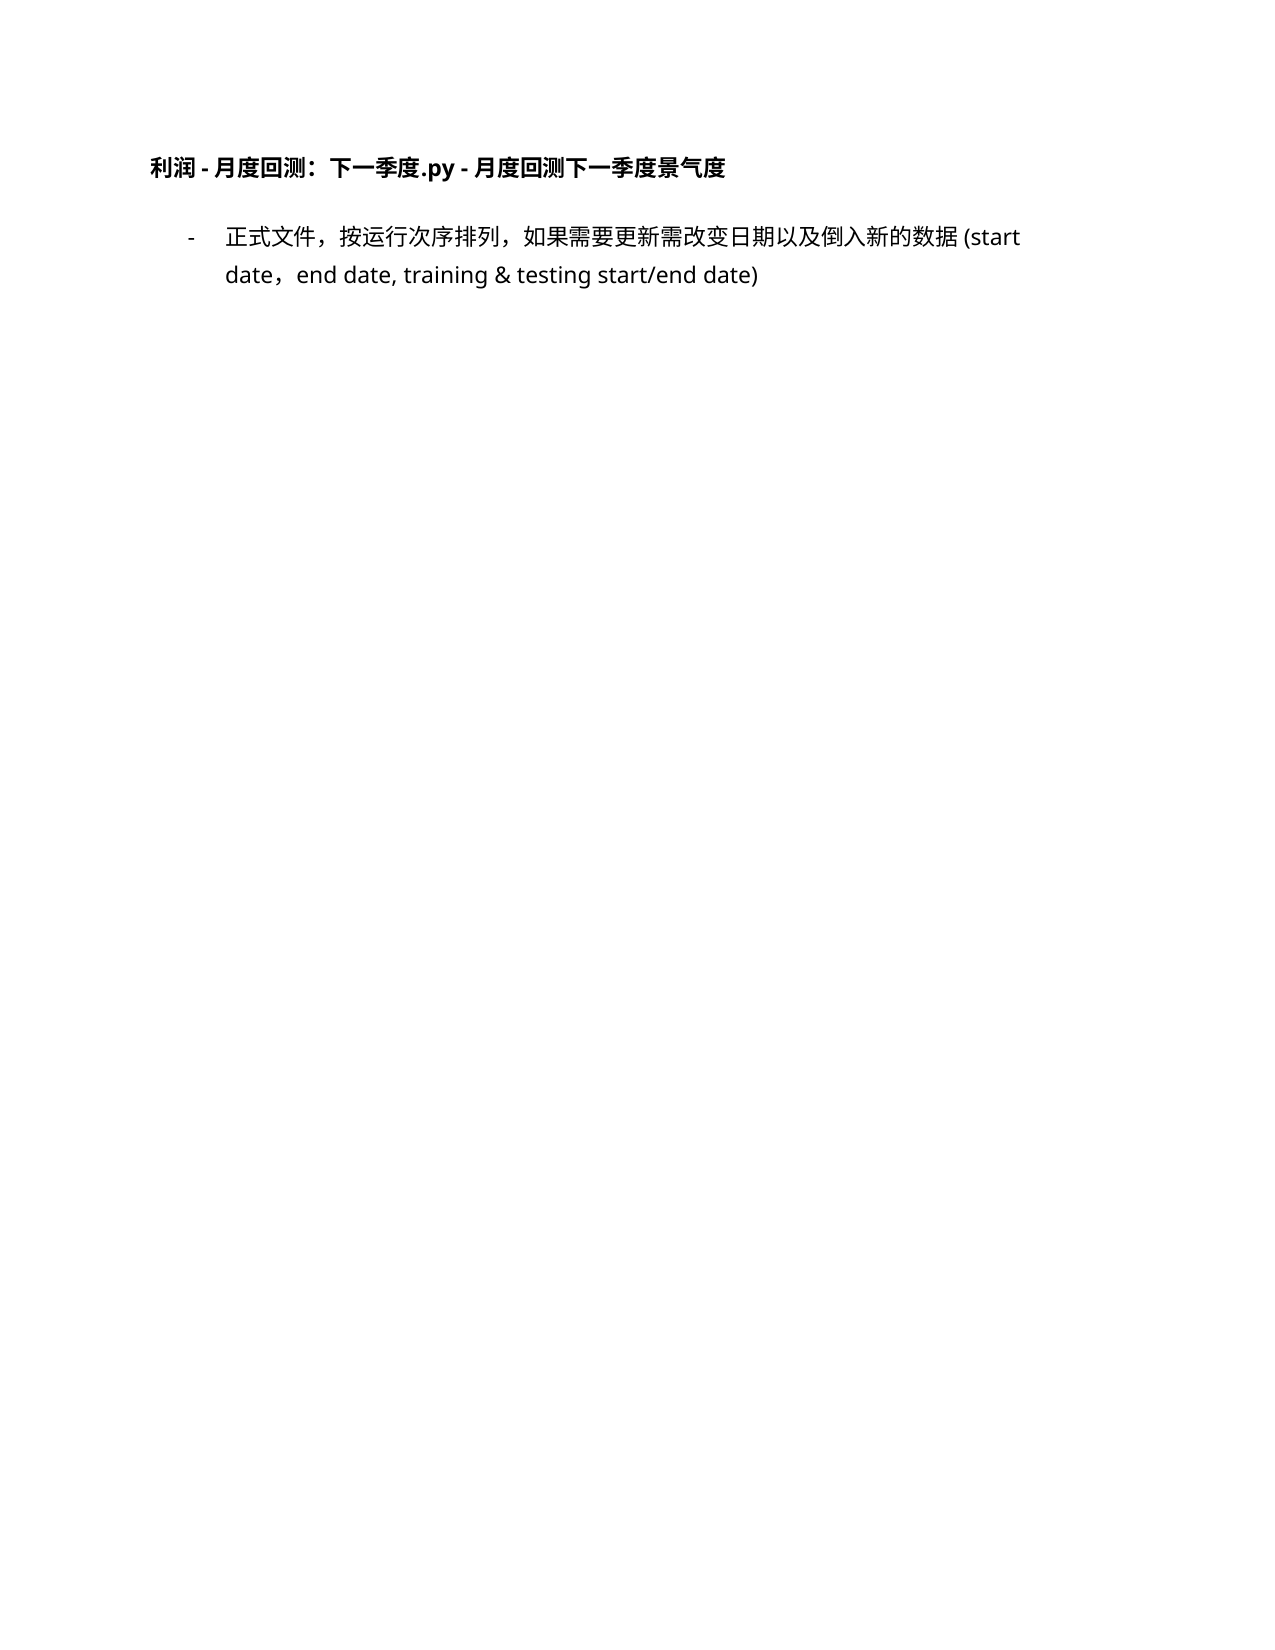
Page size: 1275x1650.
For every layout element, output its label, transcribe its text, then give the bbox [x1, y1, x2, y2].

list 正式文件，按运行次序排列，如果需要更新需改变日期以及倒入新的数据 (start date，end date, training & testing start/end date) [187, 218, 1125, 290]
text 利润 - 月度回测：下一季度.py - 月度回测下一季度景气度 [150, 150, 1125, 183]
